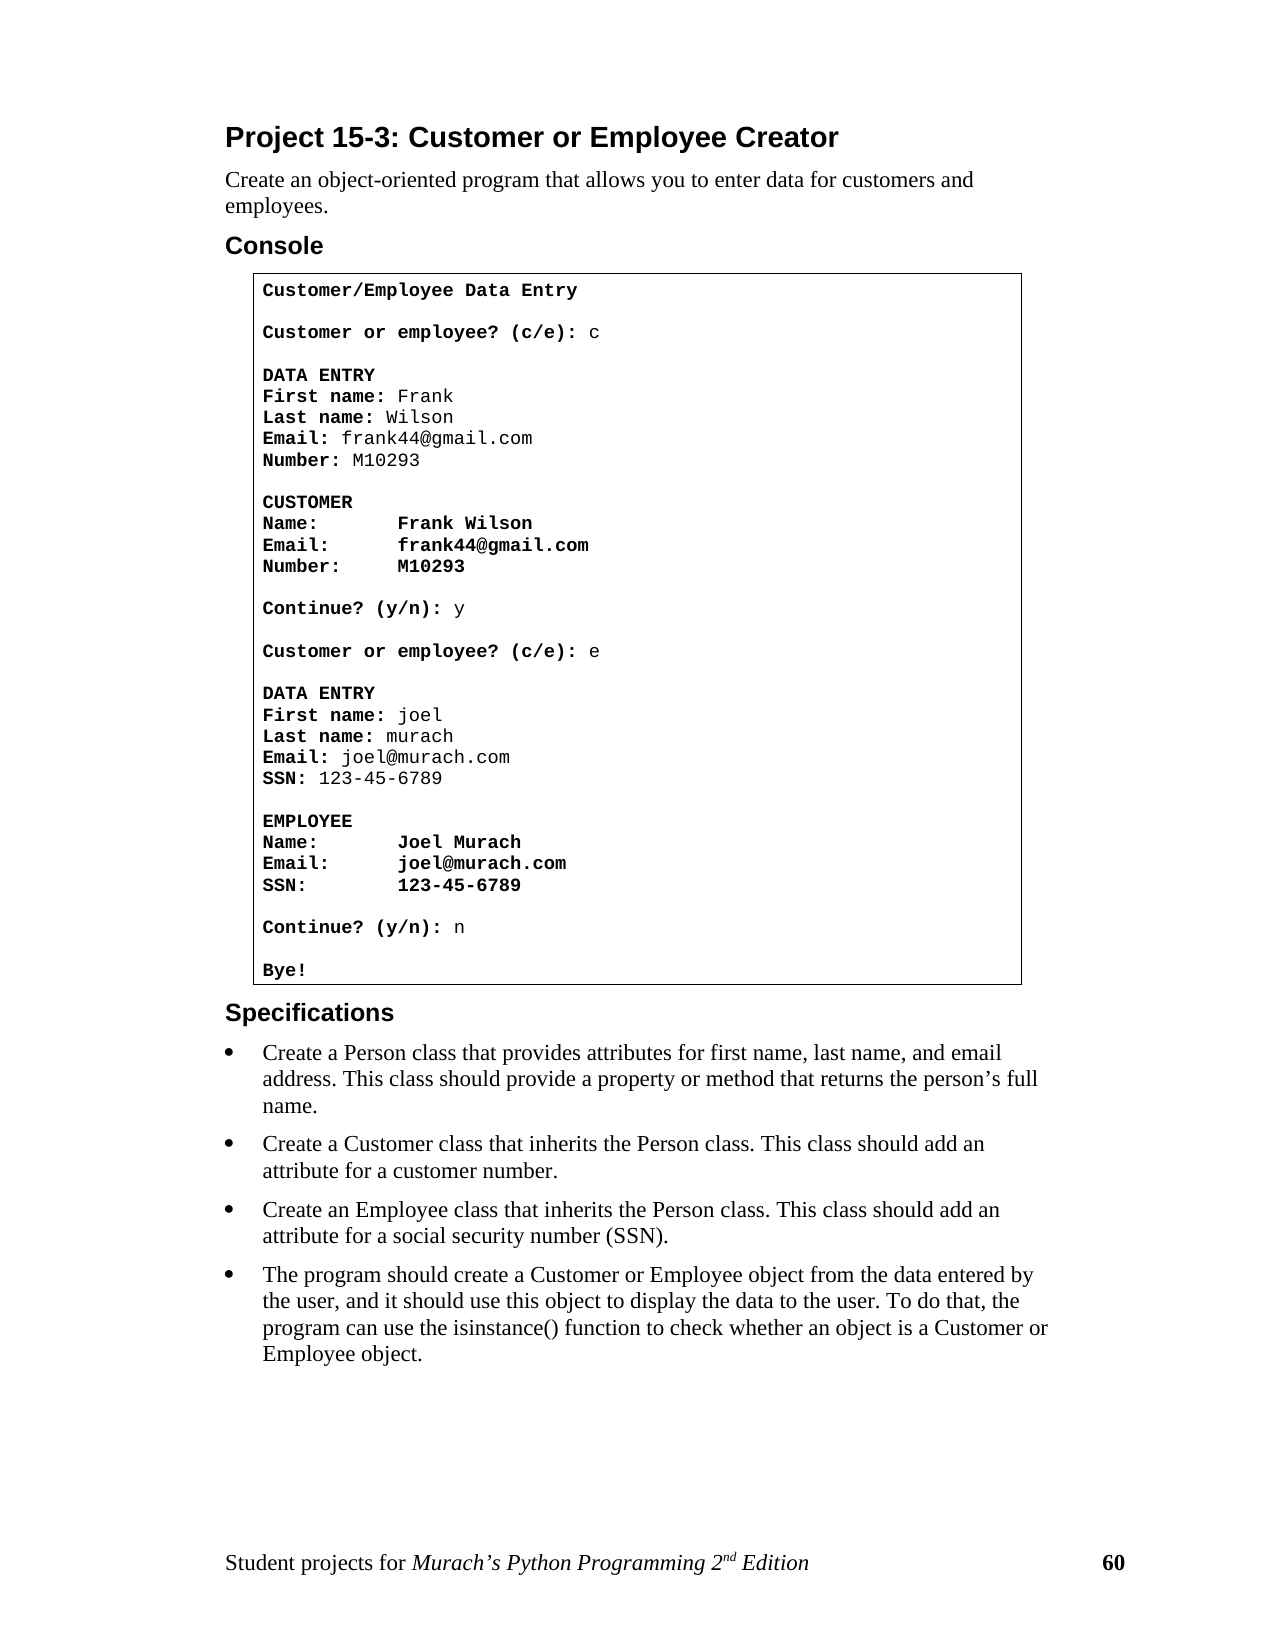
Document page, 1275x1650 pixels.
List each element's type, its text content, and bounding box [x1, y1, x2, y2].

text Name: Frank Wilson [254, 506, 1021, 527]
text Last name: Wilson [254, 400, 1021, 421]
text The program should create a Customer or Employee object from the data entered by the user, and it should use this object to display the data to the user. To do that, the program can use the isinstance() function to check whether an object is a Customer or Employee object. [225, 1261, 1050, 1366]
text Continue? (y/n): y [254, 591, 1021, 612]
text Email: frank44@gmail.com [254, 421, 1021, 442]
text Customer or employee? (c/e): c [254, 315, 1021, 336]
text DATA ENTRY [254, 357, 1021, 379]
text Bye! [254, 952, 1021, 984]
text Number: M10293 [254, 549, 1021, 570]
text Create a Person class that provides attributes for first name, last name, and email address. This class should provide a property or method that returns the person’s full name. [225, 1039, 1050, 1118]
text Email: joel@murach.com [254, 740, 1021, 761]
text Last name: murach [254, 719, 1021, 740]
subtitle Specifications [225, 998, 1050, 1026]
text Continue? (y/n): n [254, 910, 1021, 931]
text Customer or employee? (c/e): e [254, 634, 1021, 655]
text Email: joel@murach.com [254, 846, 1021, 867]
text First name: joel [254, 697, 1021, 719]
text Name: Joel Murach [254, 825, 1021, 846]
text Email: frank44@gmail.com [254, 527, 1021, 549]
text EMPLOYEE [254, 804, 1021, 825]
text DATA ENTRY [254, 676, 1021, 697]
text SSN: 123-45-6789 [254, 867, 1021, 889]
subtitle Console [225, 231, 1050, 260]
text Create an Employee class that inherits the Person class. This class should add an attribute for a social security number (SSN). [225, 1196, 1050, 1248]
text Create a Customer class that inherits the Person class. This class should add an attribute for a customer number. [225, 1131, 1050, 1183]
text Customer/Employee Data Entry [254, 274, 1021, 294]
text SSN: 123-45-6789 [254, 761, 1021, 782]
text CUSTOMER [254, 485, 1021, 506]
text Number: M10293 [254, 442, 1021, 464]
text First name: Frank [254, 379, 1021, 400]
subtitle Project 15-3: Customer or Employee Creator [225, 120, 1050, 153]
text Create an object-oriented program that allows you to enter data for customers and employees. [225, 166, 1050, 219]
